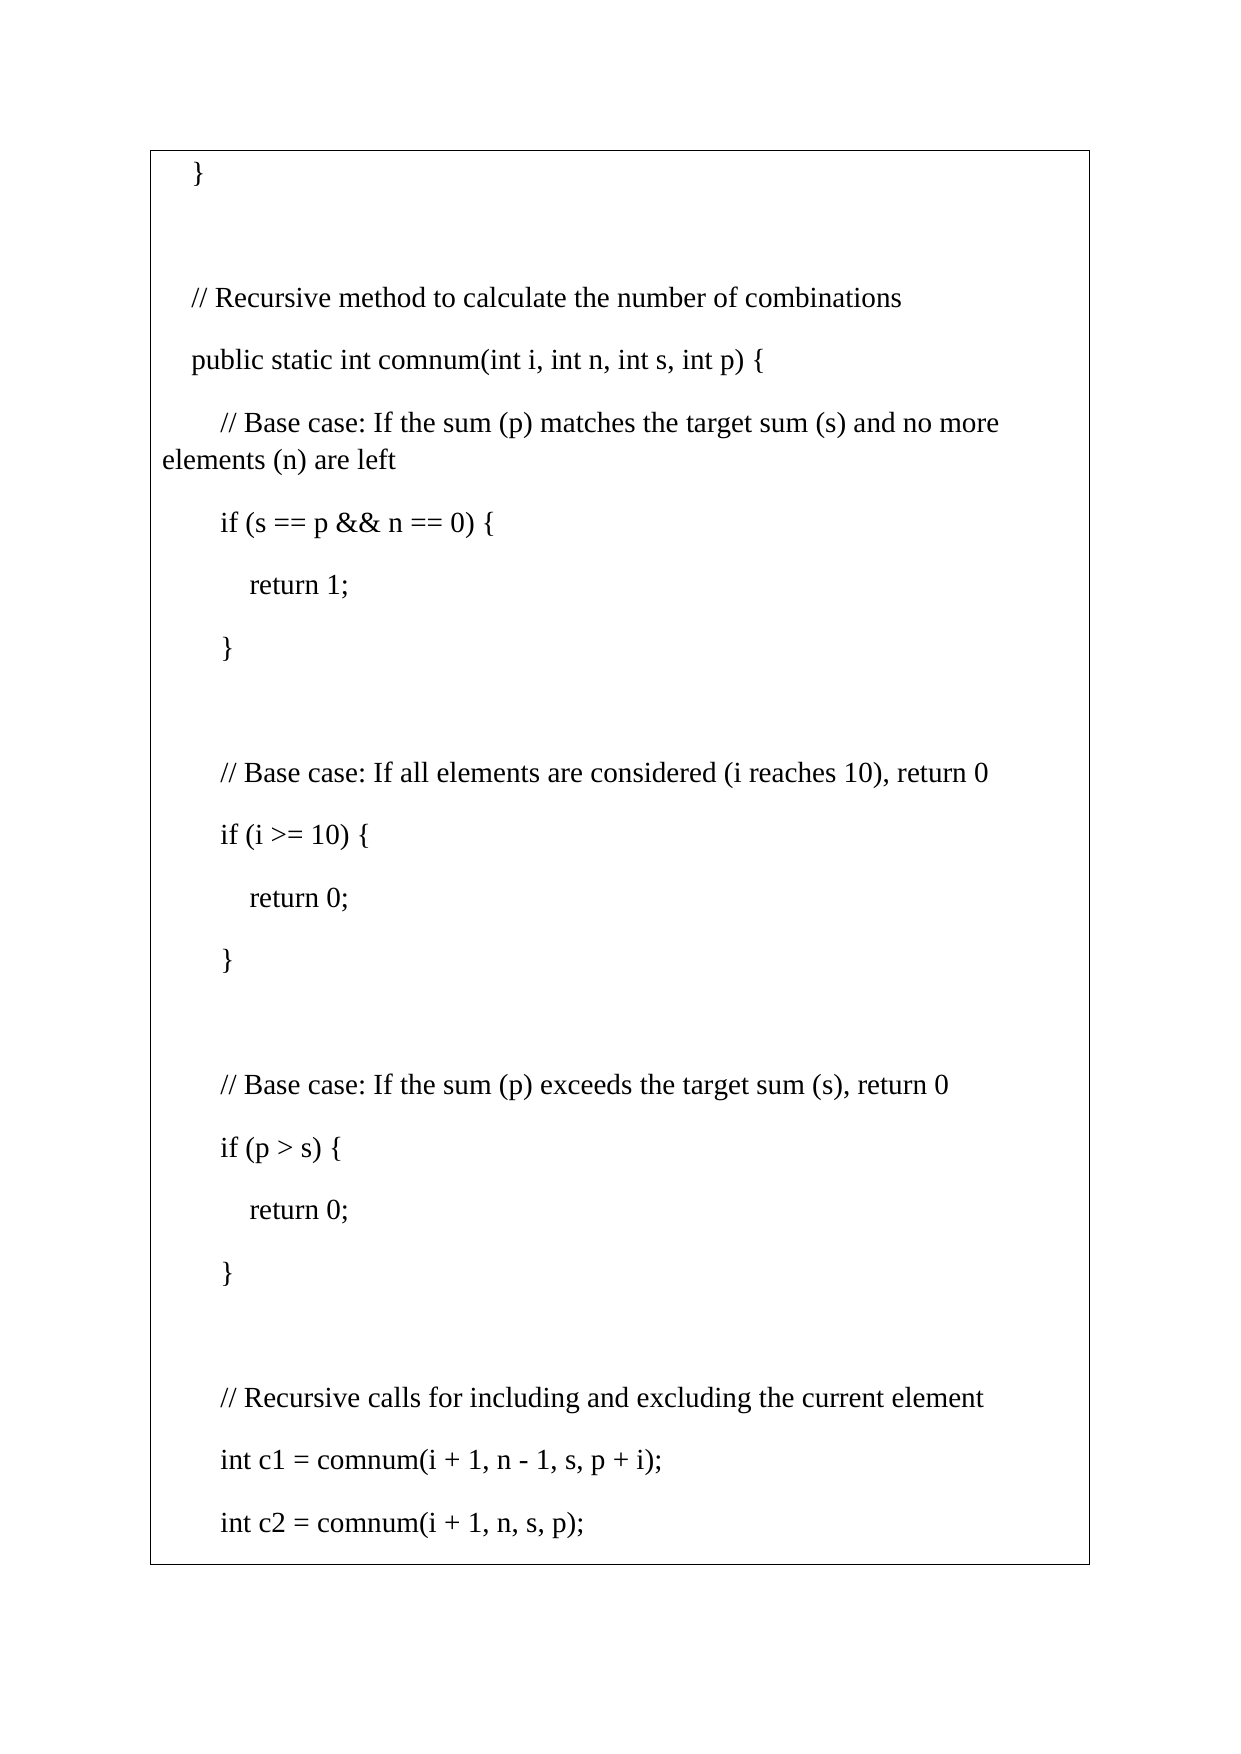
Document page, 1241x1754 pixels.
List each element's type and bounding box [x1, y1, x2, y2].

table_header [151, 151, 1089, 1563]
